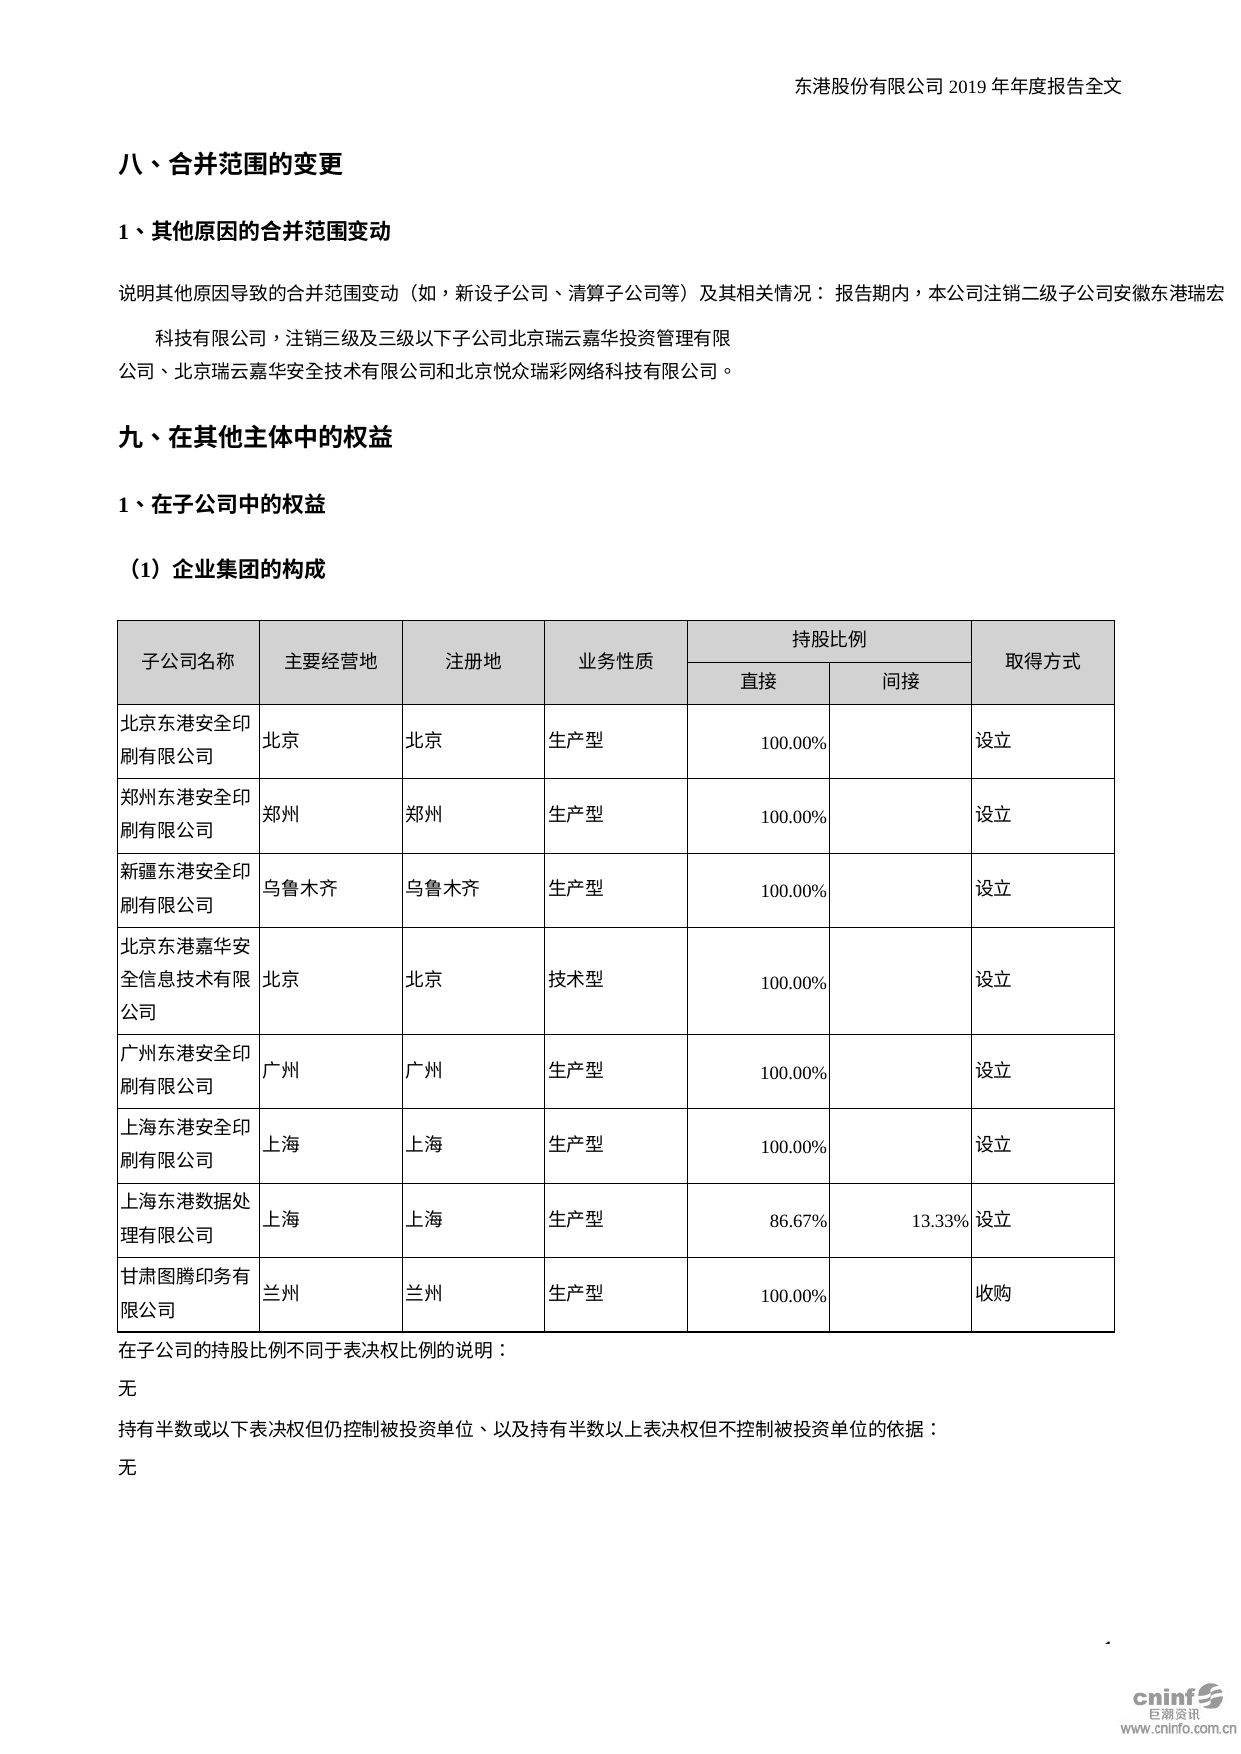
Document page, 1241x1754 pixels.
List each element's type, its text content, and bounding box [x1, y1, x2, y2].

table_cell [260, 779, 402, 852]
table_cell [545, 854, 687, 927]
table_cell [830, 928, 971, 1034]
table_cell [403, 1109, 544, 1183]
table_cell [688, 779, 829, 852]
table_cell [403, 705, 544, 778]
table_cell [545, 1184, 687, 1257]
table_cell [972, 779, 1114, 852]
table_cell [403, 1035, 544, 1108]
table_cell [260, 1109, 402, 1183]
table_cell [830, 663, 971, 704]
subtitle （1）企业集团的构成 [118, 554, 1240, 583]
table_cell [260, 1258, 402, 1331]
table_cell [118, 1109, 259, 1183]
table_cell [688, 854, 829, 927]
text 在子公司的持股比例不同于表决权比例的说明： 无 [118, 1338, 514, 1401]
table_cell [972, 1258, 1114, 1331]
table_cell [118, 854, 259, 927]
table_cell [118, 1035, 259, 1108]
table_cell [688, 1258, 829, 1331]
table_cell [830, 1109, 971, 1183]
subtitle 八、合并范围的变更 [118, 147, 1240, 181]
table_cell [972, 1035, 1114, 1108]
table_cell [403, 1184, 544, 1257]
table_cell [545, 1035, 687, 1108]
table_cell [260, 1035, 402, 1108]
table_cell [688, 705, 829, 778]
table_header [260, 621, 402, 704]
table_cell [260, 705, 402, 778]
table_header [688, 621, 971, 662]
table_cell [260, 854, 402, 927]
picture [1115, 1680, 1240, 1737]
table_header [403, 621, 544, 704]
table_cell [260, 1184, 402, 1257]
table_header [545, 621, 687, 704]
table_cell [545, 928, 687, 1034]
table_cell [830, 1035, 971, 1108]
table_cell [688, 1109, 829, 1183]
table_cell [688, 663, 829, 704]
subtitle 1、在子公司中的权益 [118, 489, 1240, 519]
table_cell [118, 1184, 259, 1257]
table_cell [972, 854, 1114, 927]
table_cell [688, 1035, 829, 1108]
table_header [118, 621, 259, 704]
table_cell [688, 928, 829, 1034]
subtitle 九、在其他主体中的权益 [118, 420, 1240, 454]
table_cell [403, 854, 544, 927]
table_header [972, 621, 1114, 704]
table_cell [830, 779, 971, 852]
text 公司、北京瑞云嘉华安全技术有限公司和北京悦众瑞彩网络科技有限公司。 [118, 358, 1240, 384]
subtitle 1、其他原因的合并范围变动 [118, 216, 1240, 246]
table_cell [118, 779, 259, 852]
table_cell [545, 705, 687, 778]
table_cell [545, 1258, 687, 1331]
text 说明其他原因导致的合并范围变动（如，新设子公司、清算子公司等）及其相关情况： 报告期内，本公司注销二级子公司安徽东港瑞宏科技有限公司，注销三级及三级以下子公司北京瑞云嘉华投资管理有限 [118, 261, 1240, 351]
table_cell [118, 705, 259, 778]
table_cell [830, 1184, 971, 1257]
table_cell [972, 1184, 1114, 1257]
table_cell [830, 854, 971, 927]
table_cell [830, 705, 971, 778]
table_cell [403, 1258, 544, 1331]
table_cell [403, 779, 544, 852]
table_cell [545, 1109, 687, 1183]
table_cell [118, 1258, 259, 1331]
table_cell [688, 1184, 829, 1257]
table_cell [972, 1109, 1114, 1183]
text 持有半数或以下表决权但仍控制被投资单位、以及持有半数以上表决权但不控制被投资单位的依据： 无 [118, 1416, 945, 1480]
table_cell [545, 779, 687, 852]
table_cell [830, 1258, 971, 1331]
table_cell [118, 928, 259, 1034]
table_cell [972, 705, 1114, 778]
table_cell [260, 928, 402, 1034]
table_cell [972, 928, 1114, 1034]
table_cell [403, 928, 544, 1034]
